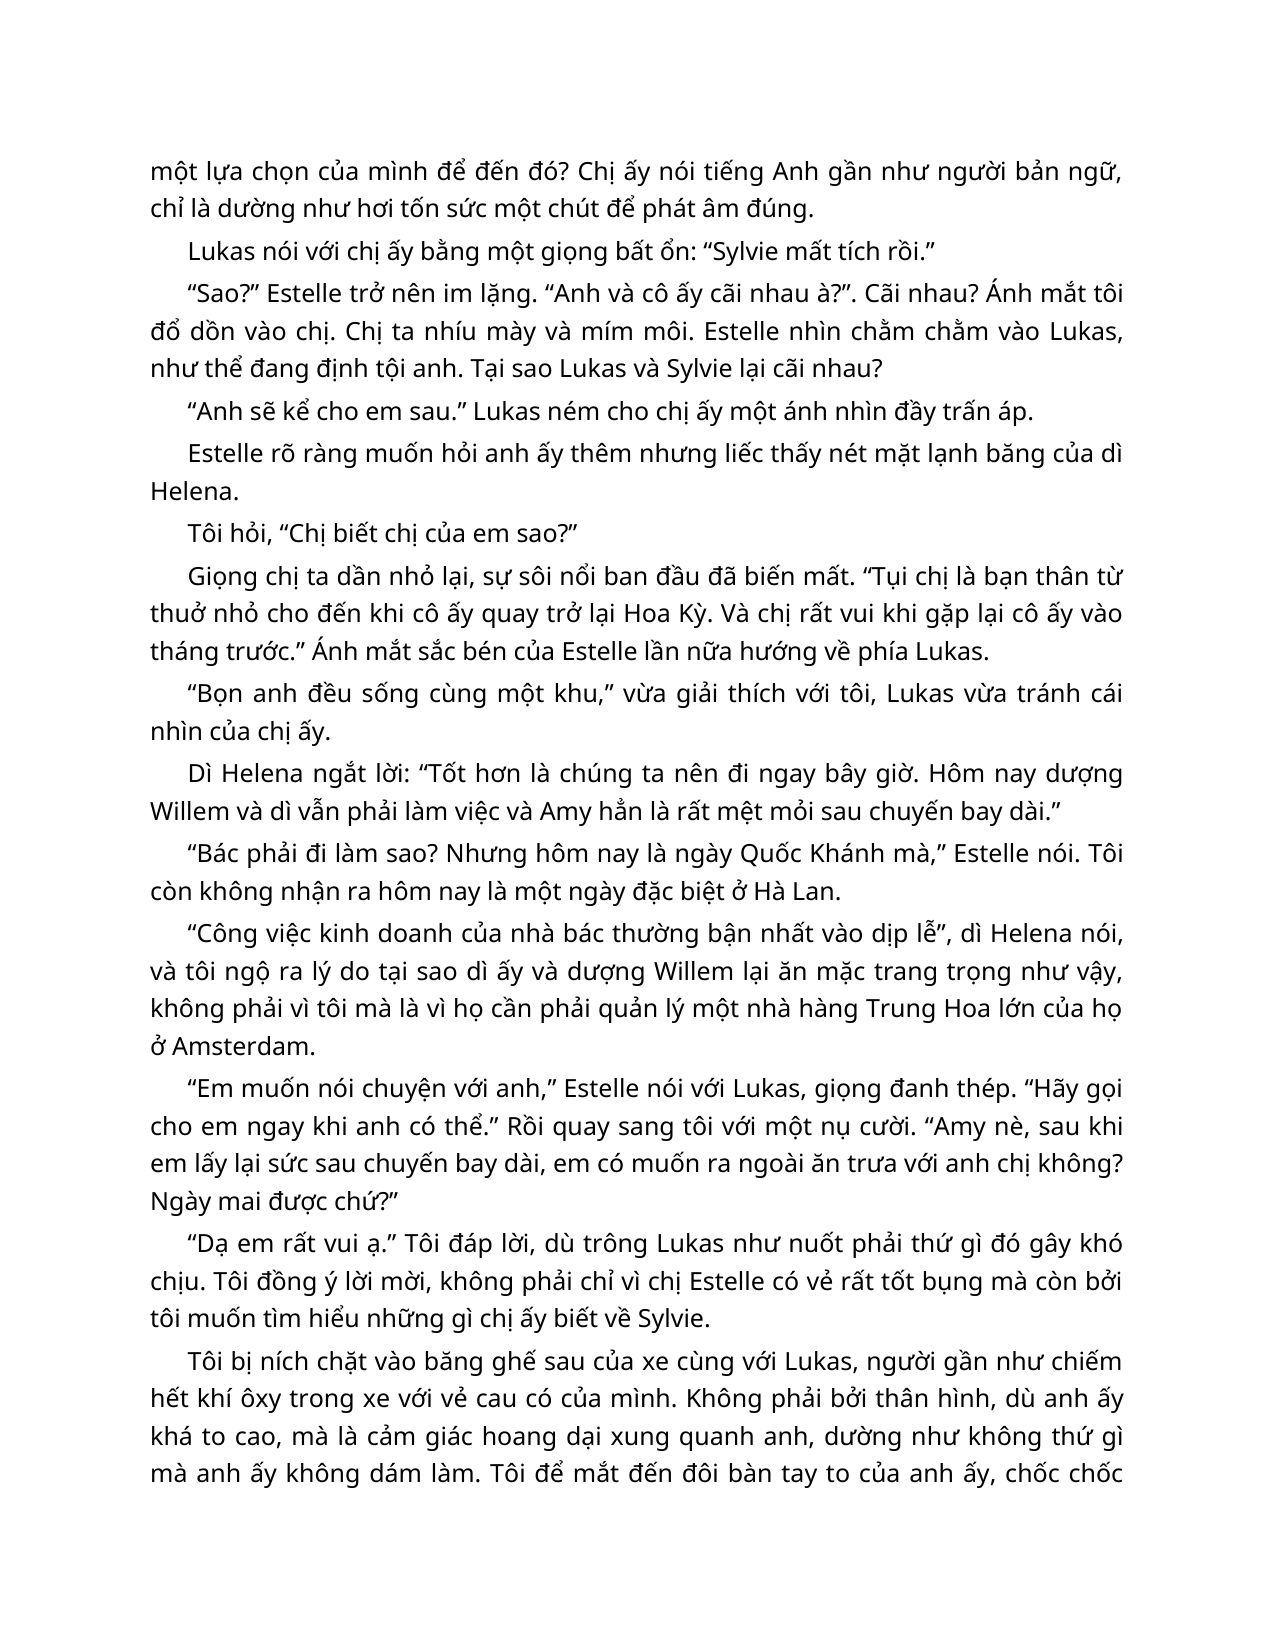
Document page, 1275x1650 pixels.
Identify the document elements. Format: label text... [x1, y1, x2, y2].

text Lukas nói với chị ấy bằng một giọng bất ổn: “Sylvie mất tích rồi.” [150, 230, 1125, 267]
text Giọng chị ta dần nhỏ lại, sự sôi nổi ban đầu đã biến mất. “Tụi chị là bạn thân từ thuở nhỏ cho đến khi cô ấy quay trở lại Hoa Kỳ. Và chị rất vui khi gặp lại cô ấy vào tháng trước.” Ánh mắt sắc bén của Estelle lần nữa hướng về phía Lukas. [150, 555, 1125, 667]
text “Sao?” Estelle trở nên im lặng. “Anh và cô ấy cãi nhau à?”. Cãi nhau? Ánh mắt tôi đổ dồn vào chị. Chị ta nhíu mày và mím môi. Estelle nhìn chằm chằm vào Lukas, như thể đang định tội anh. Tại sao Lukas và Sylvie lại cãi nhau? [150, 272, 1125, 385]
text “Bọn anh đều sống cùng một khu,” vừa giải thích với tôi, Lukas vừa tránh cái nhìn của chị ấy. [150, 672, 1125, 747]
text “Em muốn nói chuyện với anh,” Estelle nói với Lukas, giọng đanh thép. “Hãy gọi cho em ngay khi anh có thể.” Rồi quay sang tôi với một nụ cười. “Amy nè, sau khi em lấy lại sức sau chuyến bay dài, em có muốn ra ngoài ăn trưa với anh chị không? Ngày mai được chứ?” [150, 1067, 1125, 1217]
text “Anh sẽ kể cho em sau.” Lukas ném cho chị ấy một ánh nhìn đầy trấn áp. [150, 390, 1125, 427]
text “Bác phải đi làm sao? Nhưng hôm nay là ngày Quốc Khánh mà,” Estelle nói. Tôi còn không nhận ra hôm nay là một ngày đặc biệt ở Hà Lan. [150, 832, 1125, 907]
text Dì Helena ngắt lời: “Tốt hơn là chúng ta nên đi ngay bây giờ. Hôm nay dượng Willem và dì vẫn phải làm việc và Amy hẳn là rất mệt mỏi sau chuyến bay dài.” [150, 752, 1125, 827]
text “Dạ em rất vui ạ.” Tôi đáp lời, dù trông Lukas như nuốt phải thứ gì đó gây khó chịu. Tôi đồng ý lời mời, không phải chỉ vì chị Estelle có vẻ rất tốt bụng mà còn bởi tôi muốn tìm hiểu những gì chị ấy biết về Sylvie. [150, 1222, 1125, 1335]
text Tôi hỏi, “Chị biết chị của em sao?” [150, 512, 1125, 550]
text “Công việc kinh doanh của nhà bác thường bận nhất vào dịp lễ”, dì Helena nói, và tôi ngộ ra lý do tại sao dì ấy và dượng Willem lại ăn mặc trang trọng như vậy, không phải vì tôi mà là vì họ cần phải quản lý một nhà hàng Trung Hoa lớn của họ ở Amsterdam. [150, 912, 1125, 1062]
text Estelle rõ ràng muốn hỏi anh ấy thêm nhưng liếc thấy nét mặt lạnh băng của dì Helena. [150, 432, 1125, 507]
